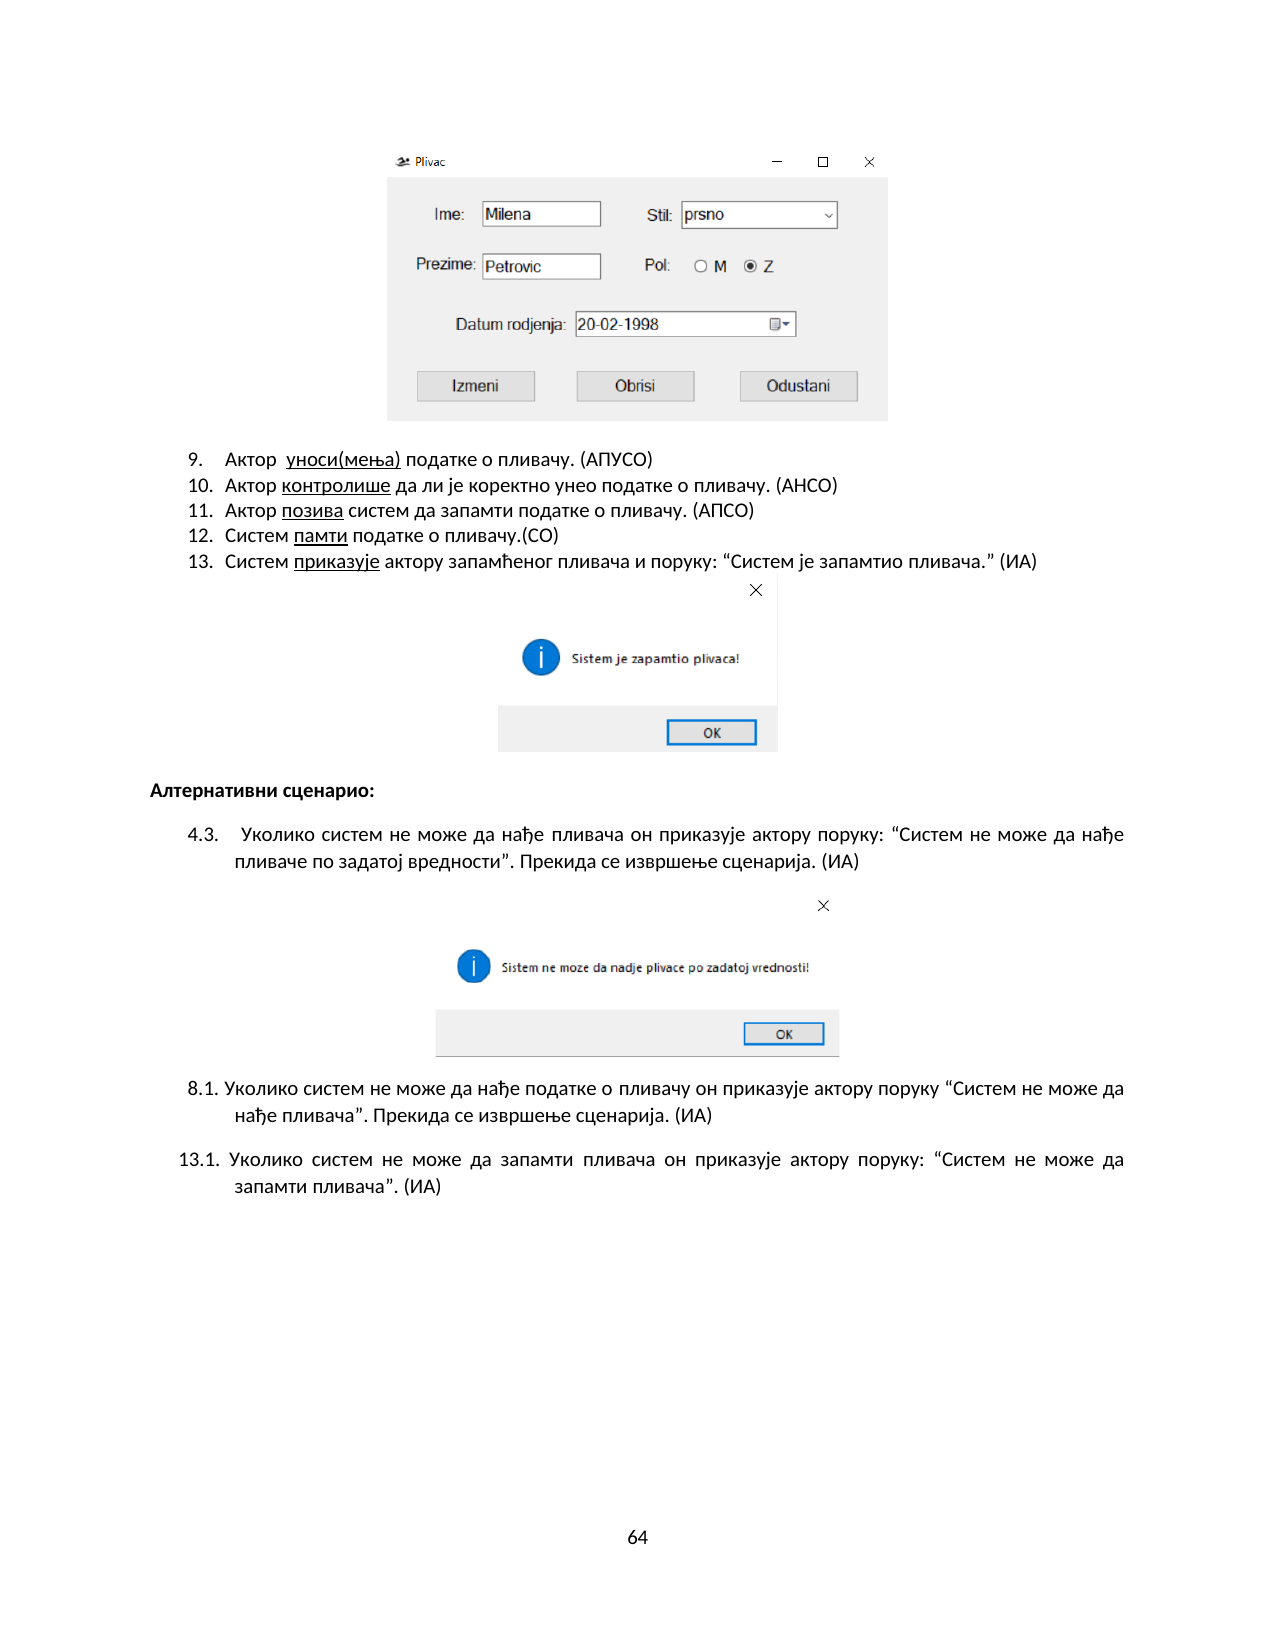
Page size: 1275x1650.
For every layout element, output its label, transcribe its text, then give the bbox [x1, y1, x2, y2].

list Актор уноси(мења) податке о пливачу. (АПУСО) [187, 446, 1125, 472]
picture [435, 892, 840, 1057]
list Актор позива систем да запамти податке о пливачу. (АПСО) [187, 497, 1125, 523]
list Уколико систем не може да нађе пливача он приказује актору поруку: “Систем не може да нађе пливаче по задатој вредности”. Прекида се извршење сценарија. (ИА) [187, 821, 1125, 874]
text 13.1. Уколико систем не може да запамти пливача он приказује актору поруку: “Систем не може да запамти пливача”. (ИА) [178, 1146, 1125, 1199]
list Актор контролише да ли је коректно унео податке о пливачу. (АНСО) [187, 472, 1125, 497]
picture [387, 150, 888, 421]
list Систем памти податке о пливачу.(СО) [187, 523, 1125, 548]
text Алтернативни сценарио: [150, 777, 1125, 802]
text 8.1. Уколико систем не може да нађе податке о пливачу он приказује актору поруку “Систем не може да нађе пливача”. Прекида се извршење сценарија. (ИА) [187, 1075, 1125, 1128]
list Систем приказује актору запамћеног пливача и поруку: “Систем је запамтио пливача.” (ИА) [187, 548, 1125, 573]
picture [498, 573, 778, 752]
